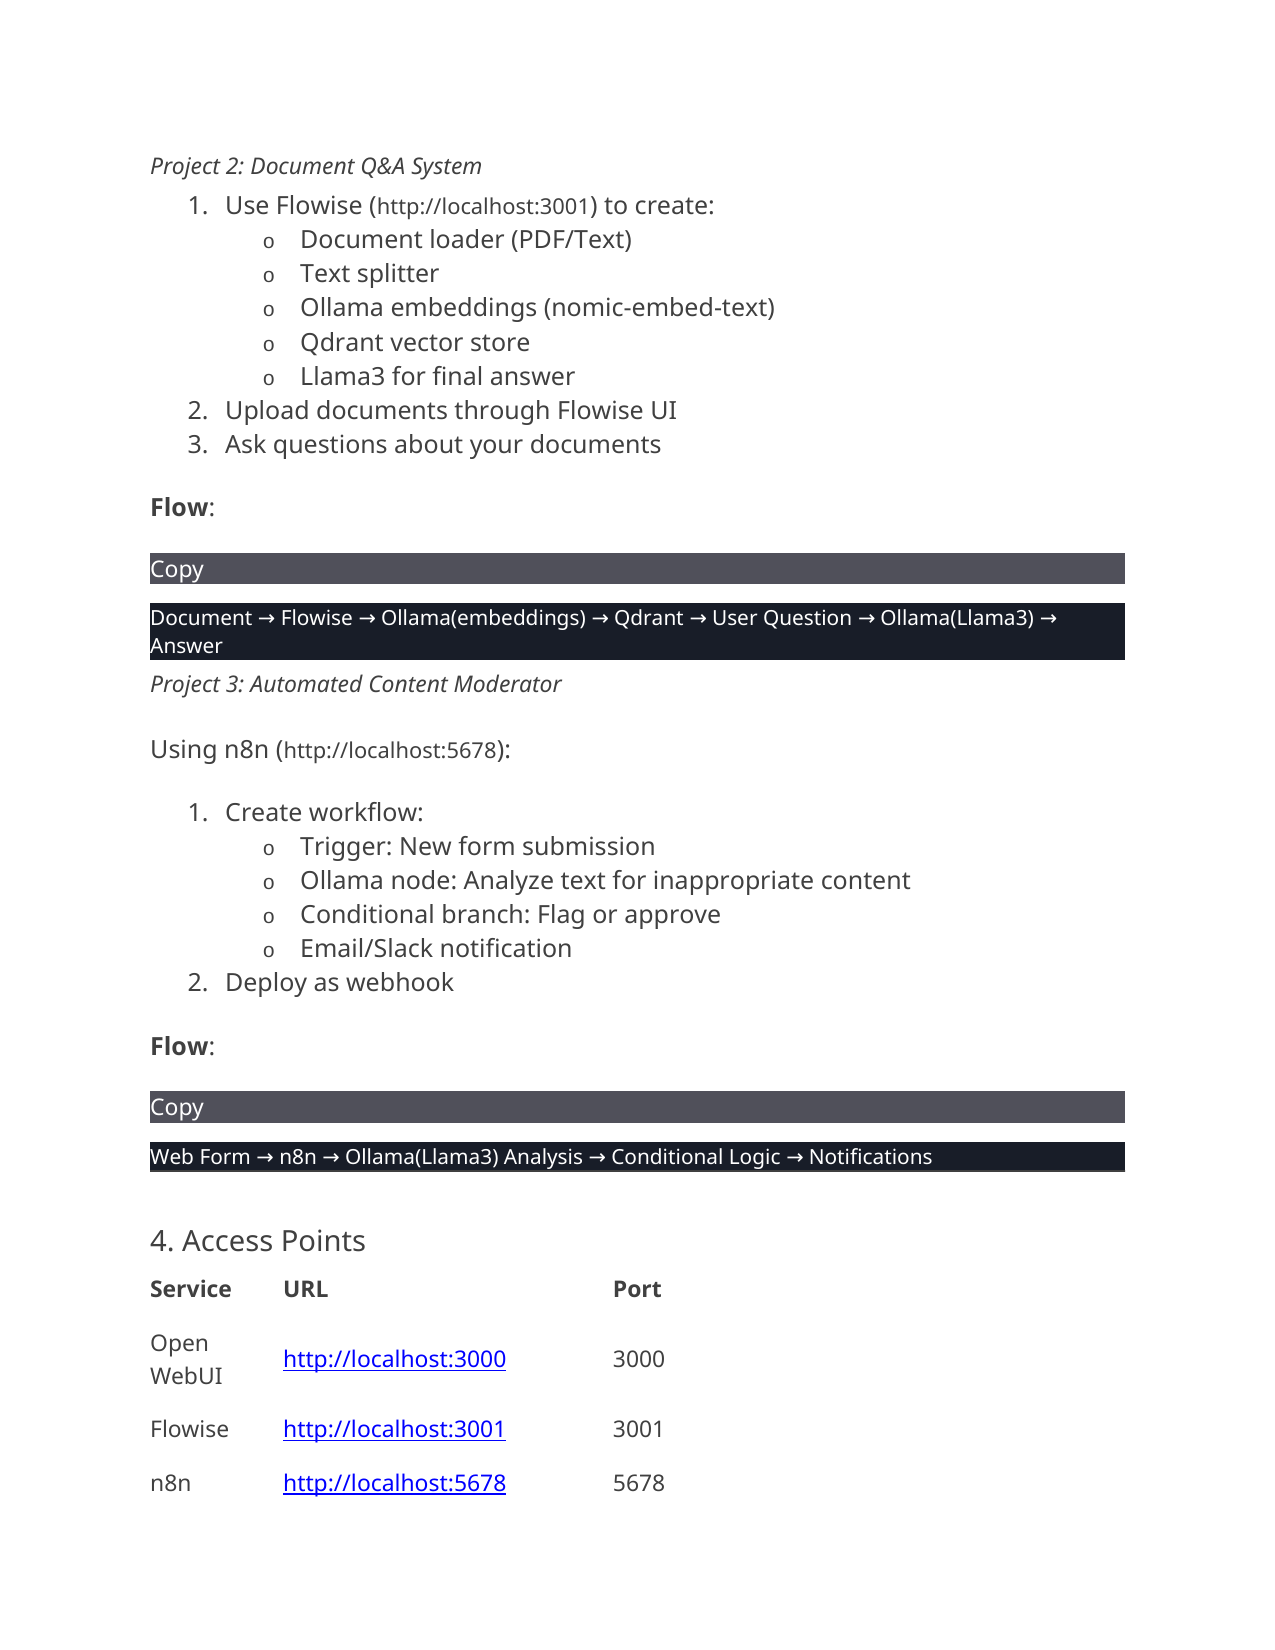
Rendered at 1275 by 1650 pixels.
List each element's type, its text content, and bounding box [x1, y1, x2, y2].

list Document loader (PDF/Text) [262, 222, 1125, 256]
list Ollama embeddings (nomic-embed-text) [262, 290, 1125, 324]
table_cell http://localhost:3001 [281, 1412, 611, 1465]
list Ollama node: Analyze text for inappropriate content [262, 863, 1125, 897]
table_cell 5678 [611, 1465, 676, 1499]
text Copy [150, 1091, 1125, 1123]
list Trigger: New form submission [262, 829, 1125, 863]
text Flow: [150, 489, 1125, 524]
list Upload documents through Flowise UI [187, 392, 1125, 426]
list Email/Slack notification [262, 931, 1125, 965]
list Text splitter [262, 256, 1125, 290]
subtitle 4. Access Points [150, 1221, 1125, 1260]
table_cell 3001 [611, 1412, 676, 1465]
table_cell Open WebUI [150, 1325, 281, 1412]
subtitle Project 3: Automated Content Moderator [150, 668, 1125, 700]
list Use Flowise (http://localhost:3001) to create: [187, 188, 1125, 222]
list Qdrant vector store [262, 324, 1125, 358]
list Create workflow: [187, 794, 1125, 829]
text Document → Flowise → Ollama(embeddings) → Qdrant → User Question → Ollama(Llama3) → Answer [150, 603, 1125, 660]
subtitle Project 2: Document Q&A System [150, 150, 1125, 181]
table_header URL [281, 1272, 611, 1325]
table_header Service [150, 1272, 281, 1325]
list Llama3 for final answer [262, 358, 1125, 392]
table_cell http://localhost:3000 [281, 1325, 611, 1412]
list Conditional branch: Flag or approve [262, 897, 1125, 931]
table_cell http://localhost:5678 [281, 1465, 611, 1499]
table_cell n8n [150, 1465, 281, 1499]
text Using n8n (http://localhost:5678): [150, 731, 1125, 765]
list Ask questions about your documents [187, 426, 1125, 460]
table_cell Flowise [150, 1412, 281, 1465]
list Deploy as webhook [187, 965, 1125, 999]
text Copy [150, 553, 1125, 584]
text Web Form → n8n → Ollama(Llama3) Analysis → Conditional Logic → Notifications [150, 1142, 1125, 1170]
table_cell 3000 [611, 1325, 676, 1412]
text Flow: [150, 1028, 1125, 1062]
table_header Port [611, 1272, 676, 1325]
